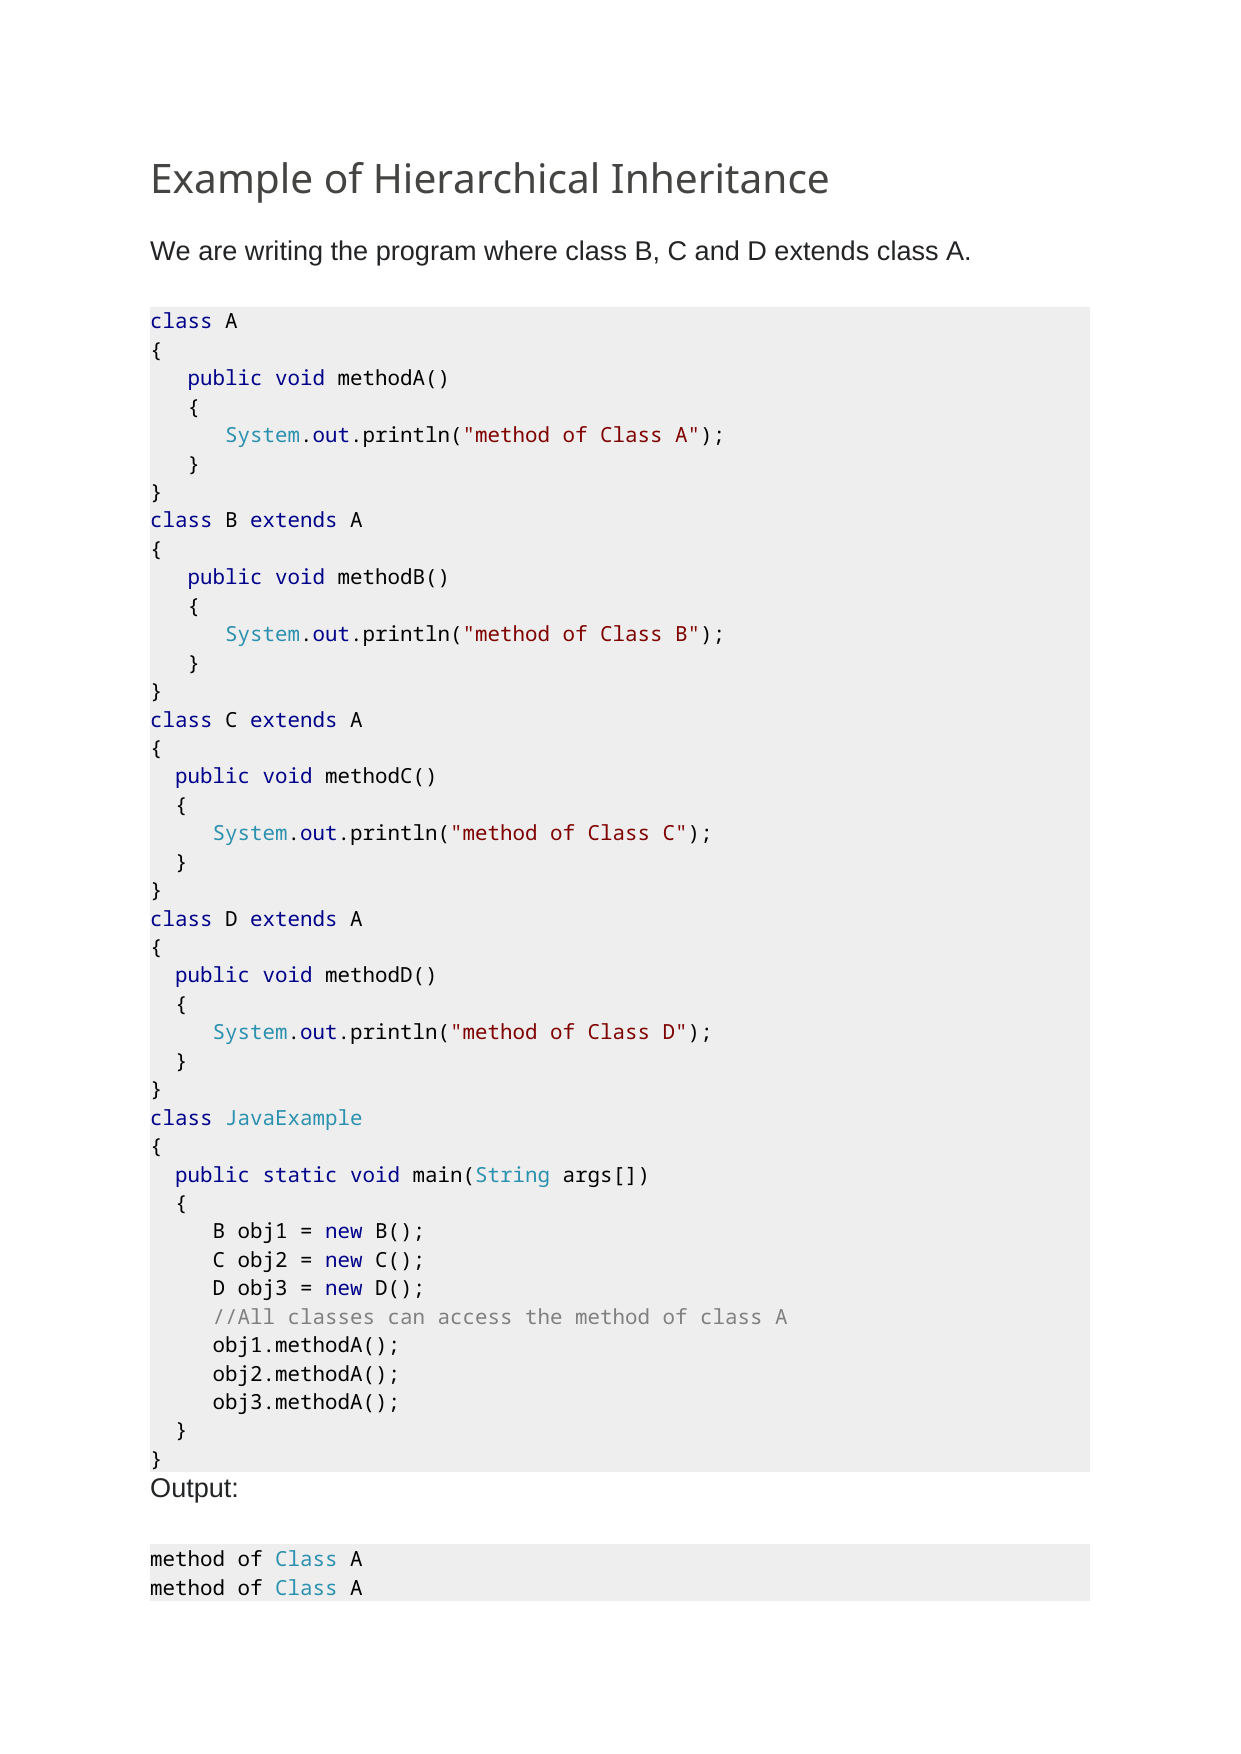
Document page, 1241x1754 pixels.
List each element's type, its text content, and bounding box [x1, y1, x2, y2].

text class D extends A [150, 904, 1090, 932]
text System.out.println("method of Class C"); [150, 818, 1090, 847]
text } [150, 648, 1090, 676]
text Output: [150, 1472, 1090, 1504]
text public void methodC() [150, 762, 1090, 790]
text } [150, 477, 1090, 506]
text //All classes can access the method of class A [150, 1302, 1090, 1330]
text class A [150, 307, 1090, 335]
text } [150, 676, 1090, 705]
text { [150, 932, 1090, 961]
text obj2.methodA(); [150, 1359, 1090, 1387]
text { [150, 1131, 1090, 1160]
text { [150, 335, 1090, 363]
text We are writing the program where class B, C and D extends class A. [150, 235, 1090, 266]
text D obj3 = new D(); [150, 1273, 1090, 1302]
text { [150, 790, 1090, 818]
text } [150, 1046, 1090, 1074]
text method of Class A [150, 1544, 1090, 1573]
text public void methodB() [150, 562, 1090, 591]
text obj3.methodA(); [150, 1387, 1090, 1416]
text obj1.methodA(); [150, 1330, 1090, 1359]
text public static void main(String args[]) [150, 1160, 1090, 1188]
text class B extends A [150, 506, 1090, 534]
text } [150, 875, 1090, 904]
text { [150, 733, 1090, 762]
text { [150, 591, 1090, 619]
text public void methodA() [150, 363, 1090, 392]
text C obj2 = new C(); [150, 1245, 1090, 1273]
text method of Class A [150, 1573, 1090, 1601]
text { [150, 392, 1090, 420]
text { [150, 989, 1090, 1017]
text public void methodD() [150, 961, 1090, 989]
text { [150, 534, 1090, 562]
subtitle Example of Hierarchical Inheritance [150, 150, 1090, 205]
text B obj1 = new B(); [150, 1217, 1090, 1245]
text { [150, 1188, 1090, 1217]
text class C extends A [150, 705, 1090, 733]
text System.out.println("method of Class B"); [150, 619, 1090, 648]
text } [150, 1074, 1090, 1103]
text } [150, 449, 1090, 477]
text } [150, 1444, 1090, 1472]
text } [150, 1416, 1090, 1444]
text System.out.println("method of Class D"); [150, 1017, 1090, 1046]
text System.out.println("method of Class A"); [150, 420, 1090, 449]
text class JavaExample [150, 1103, 1090, 1131]
text } [150, 847, 1090, 875]
